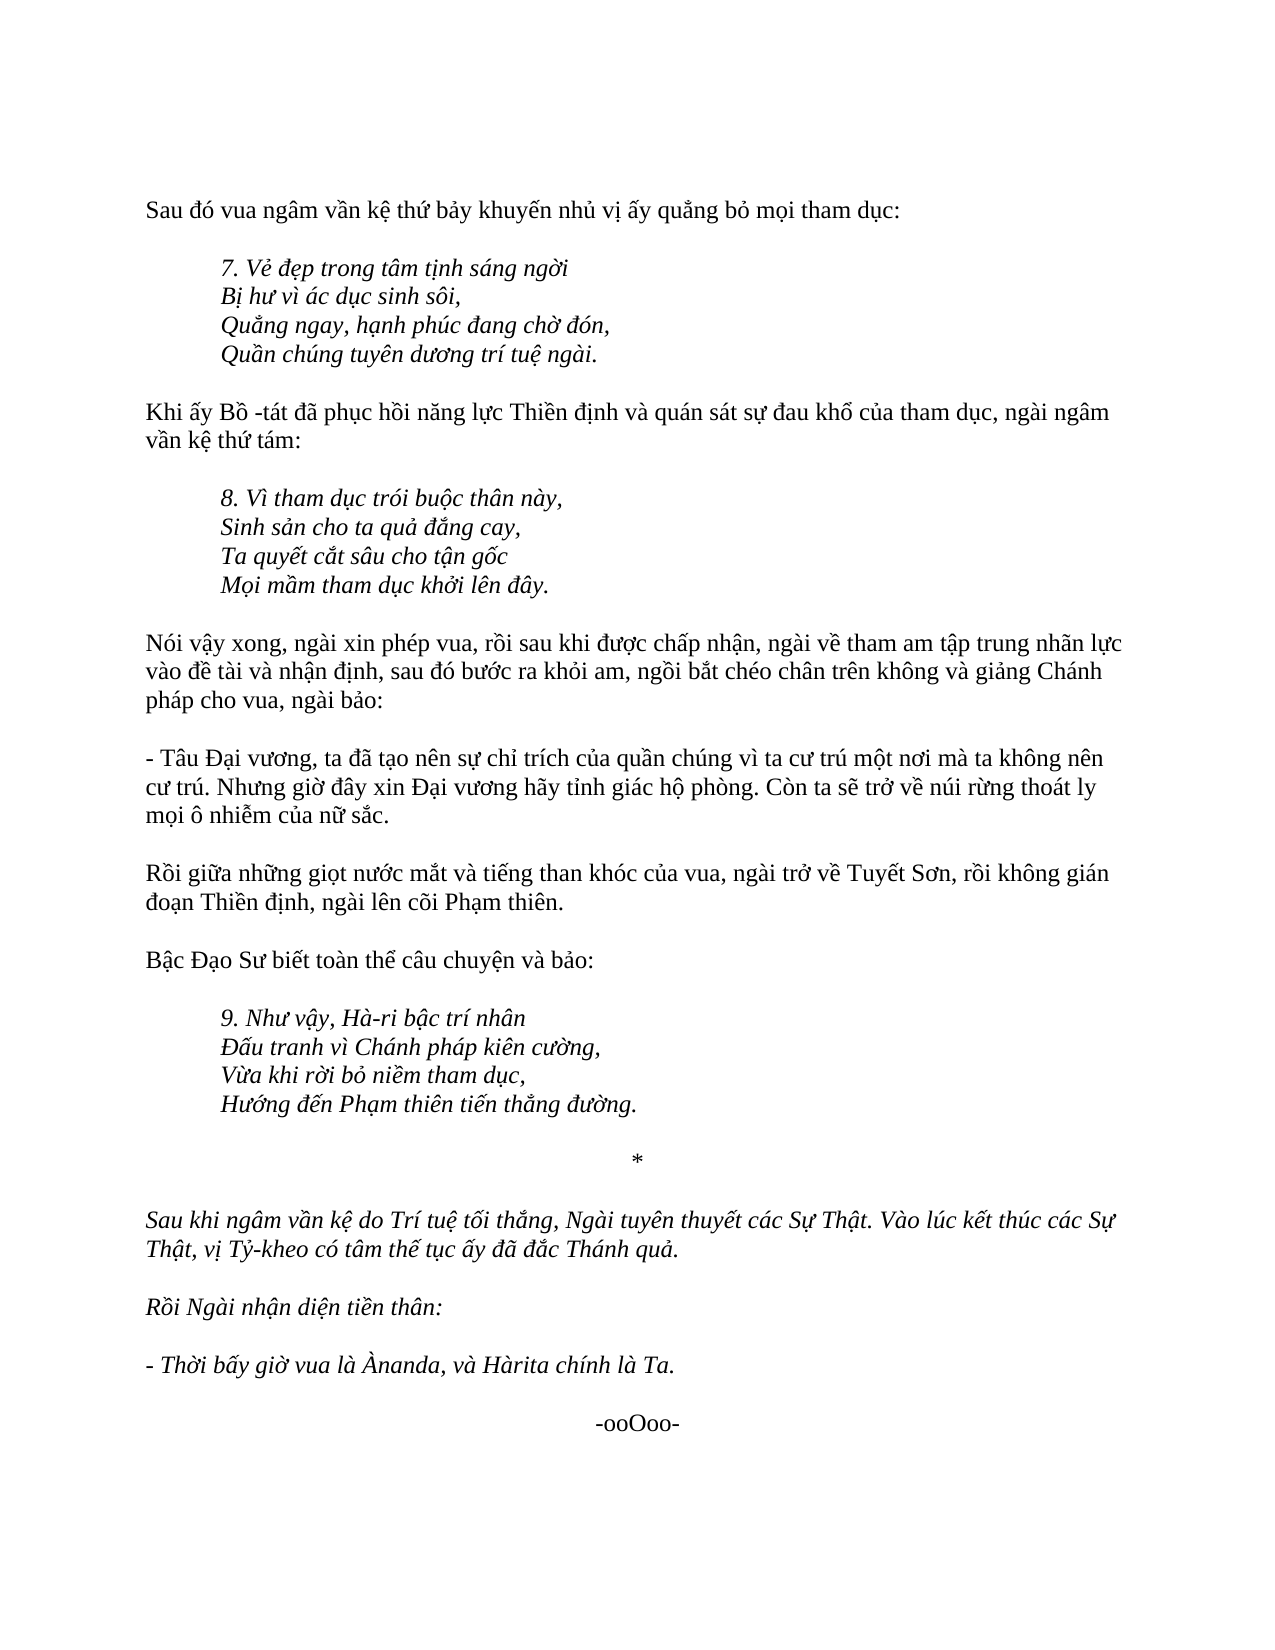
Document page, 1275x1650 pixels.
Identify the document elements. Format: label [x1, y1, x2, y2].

table_header [130, 150, 1145, 1481]
